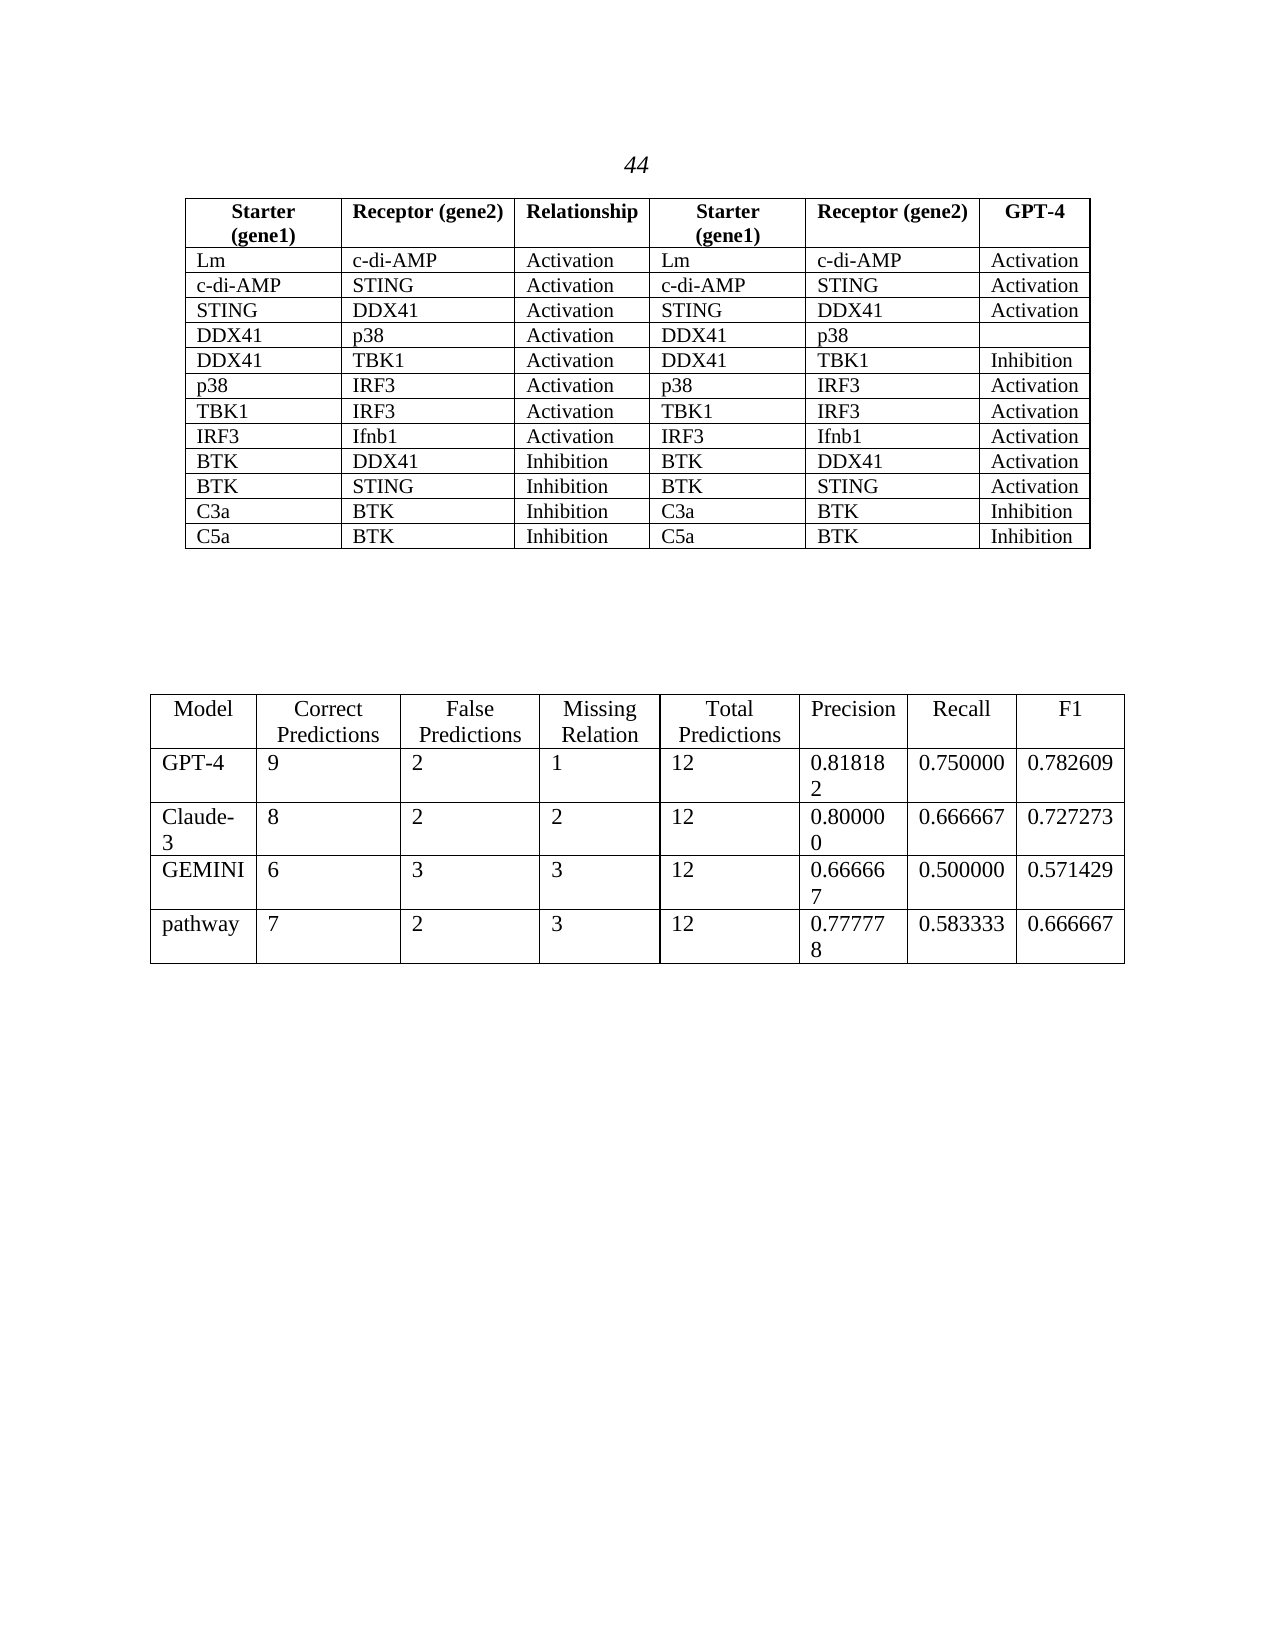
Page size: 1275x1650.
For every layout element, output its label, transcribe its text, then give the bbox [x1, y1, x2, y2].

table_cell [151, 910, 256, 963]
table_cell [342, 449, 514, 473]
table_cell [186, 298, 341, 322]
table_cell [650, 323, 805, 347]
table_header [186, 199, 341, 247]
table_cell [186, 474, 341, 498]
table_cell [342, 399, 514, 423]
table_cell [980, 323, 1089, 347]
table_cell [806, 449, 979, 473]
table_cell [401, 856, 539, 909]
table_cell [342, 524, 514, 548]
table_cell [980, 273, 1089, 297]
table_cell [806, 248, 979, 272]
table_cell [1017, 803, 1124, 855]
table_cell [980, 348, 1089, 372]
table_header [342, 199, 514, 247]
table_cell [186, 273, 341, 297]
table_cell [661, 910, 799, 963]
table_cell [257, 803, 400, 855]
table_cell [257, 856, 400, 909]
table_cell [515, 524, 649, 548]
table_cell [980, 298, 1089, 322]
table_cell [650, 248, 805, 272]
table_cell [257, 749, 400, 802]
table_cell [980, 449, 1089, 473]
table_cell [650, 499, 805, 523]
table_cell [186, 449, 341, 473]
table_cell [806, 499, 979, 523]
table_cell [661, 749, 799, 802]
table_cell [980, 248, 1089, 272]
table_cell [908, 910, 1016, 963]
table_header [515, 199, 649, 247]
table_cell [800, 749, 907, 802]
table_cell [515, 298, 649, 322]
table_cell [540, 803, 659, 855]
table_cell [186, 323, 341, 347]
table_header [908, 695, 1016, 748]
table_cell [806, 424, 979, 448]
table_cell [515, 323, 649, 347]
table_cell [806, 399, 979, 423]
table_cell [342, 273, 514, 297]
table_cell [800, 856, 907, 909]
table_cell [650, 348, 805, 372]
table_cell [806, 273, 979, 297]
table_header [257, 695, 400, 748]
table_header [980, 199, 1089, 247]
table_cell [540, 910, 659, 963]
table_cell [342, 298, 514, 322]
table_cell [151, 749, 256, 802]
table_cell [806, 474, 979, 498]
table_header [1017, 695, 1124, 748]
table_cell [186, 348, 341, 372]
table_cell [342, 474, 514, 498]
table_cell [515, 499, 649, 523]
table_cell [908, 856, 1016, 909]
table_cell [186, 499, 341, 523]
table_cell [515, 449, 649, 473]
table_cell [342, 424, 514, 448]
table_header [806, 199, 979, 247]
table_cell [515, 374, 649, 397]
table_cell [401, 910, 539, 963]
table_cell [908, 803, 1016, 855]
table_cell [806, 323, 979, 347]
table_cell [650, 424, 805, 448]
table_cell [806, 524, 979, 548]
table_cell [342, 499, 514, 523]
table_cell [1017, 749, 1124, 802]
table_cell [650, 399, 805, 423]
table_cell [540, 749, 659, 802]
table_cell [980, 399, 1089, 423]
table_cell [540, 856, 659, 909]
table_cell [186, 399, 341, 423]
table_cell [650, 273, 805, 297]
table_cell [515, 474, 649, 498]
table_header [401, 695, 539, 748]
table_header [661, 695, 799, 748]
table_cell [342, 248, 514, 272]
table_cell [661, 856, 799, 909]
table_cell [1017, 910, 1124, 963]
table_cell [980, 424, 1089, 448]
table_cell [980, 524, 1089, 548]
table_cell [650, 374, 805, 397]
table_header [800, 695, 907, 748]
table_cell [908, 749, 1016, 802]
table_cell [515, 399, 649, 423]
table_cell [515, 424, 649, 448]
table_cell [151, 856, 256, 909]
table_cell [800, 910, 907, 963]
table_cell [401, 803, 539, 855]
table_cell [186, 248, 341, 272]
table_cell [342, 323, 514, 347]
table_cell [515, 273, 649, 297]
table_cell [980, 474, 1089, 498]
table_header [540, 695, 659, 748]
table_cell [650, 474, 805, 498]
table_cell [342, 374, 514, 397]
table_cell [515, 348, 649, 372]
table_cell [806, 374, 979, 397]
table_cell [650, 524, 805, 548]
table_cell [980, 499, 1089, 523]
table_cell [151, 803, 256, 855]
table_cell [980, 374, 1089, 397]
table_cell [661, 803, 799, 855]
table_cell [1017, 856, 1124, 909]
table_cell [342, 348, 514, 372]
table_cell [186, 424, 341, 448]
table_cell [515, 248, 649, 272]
text 44 [150, 150, 1125, 179]
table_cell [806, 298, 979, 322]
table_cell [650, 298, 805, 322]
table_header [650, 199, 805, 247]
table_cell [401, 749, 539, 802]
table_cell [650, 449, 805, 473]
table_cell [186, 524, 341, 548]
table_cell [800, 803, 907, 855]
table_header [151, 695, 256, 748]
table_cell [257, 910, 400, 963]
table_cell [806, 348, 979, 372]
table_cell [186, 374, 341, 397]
